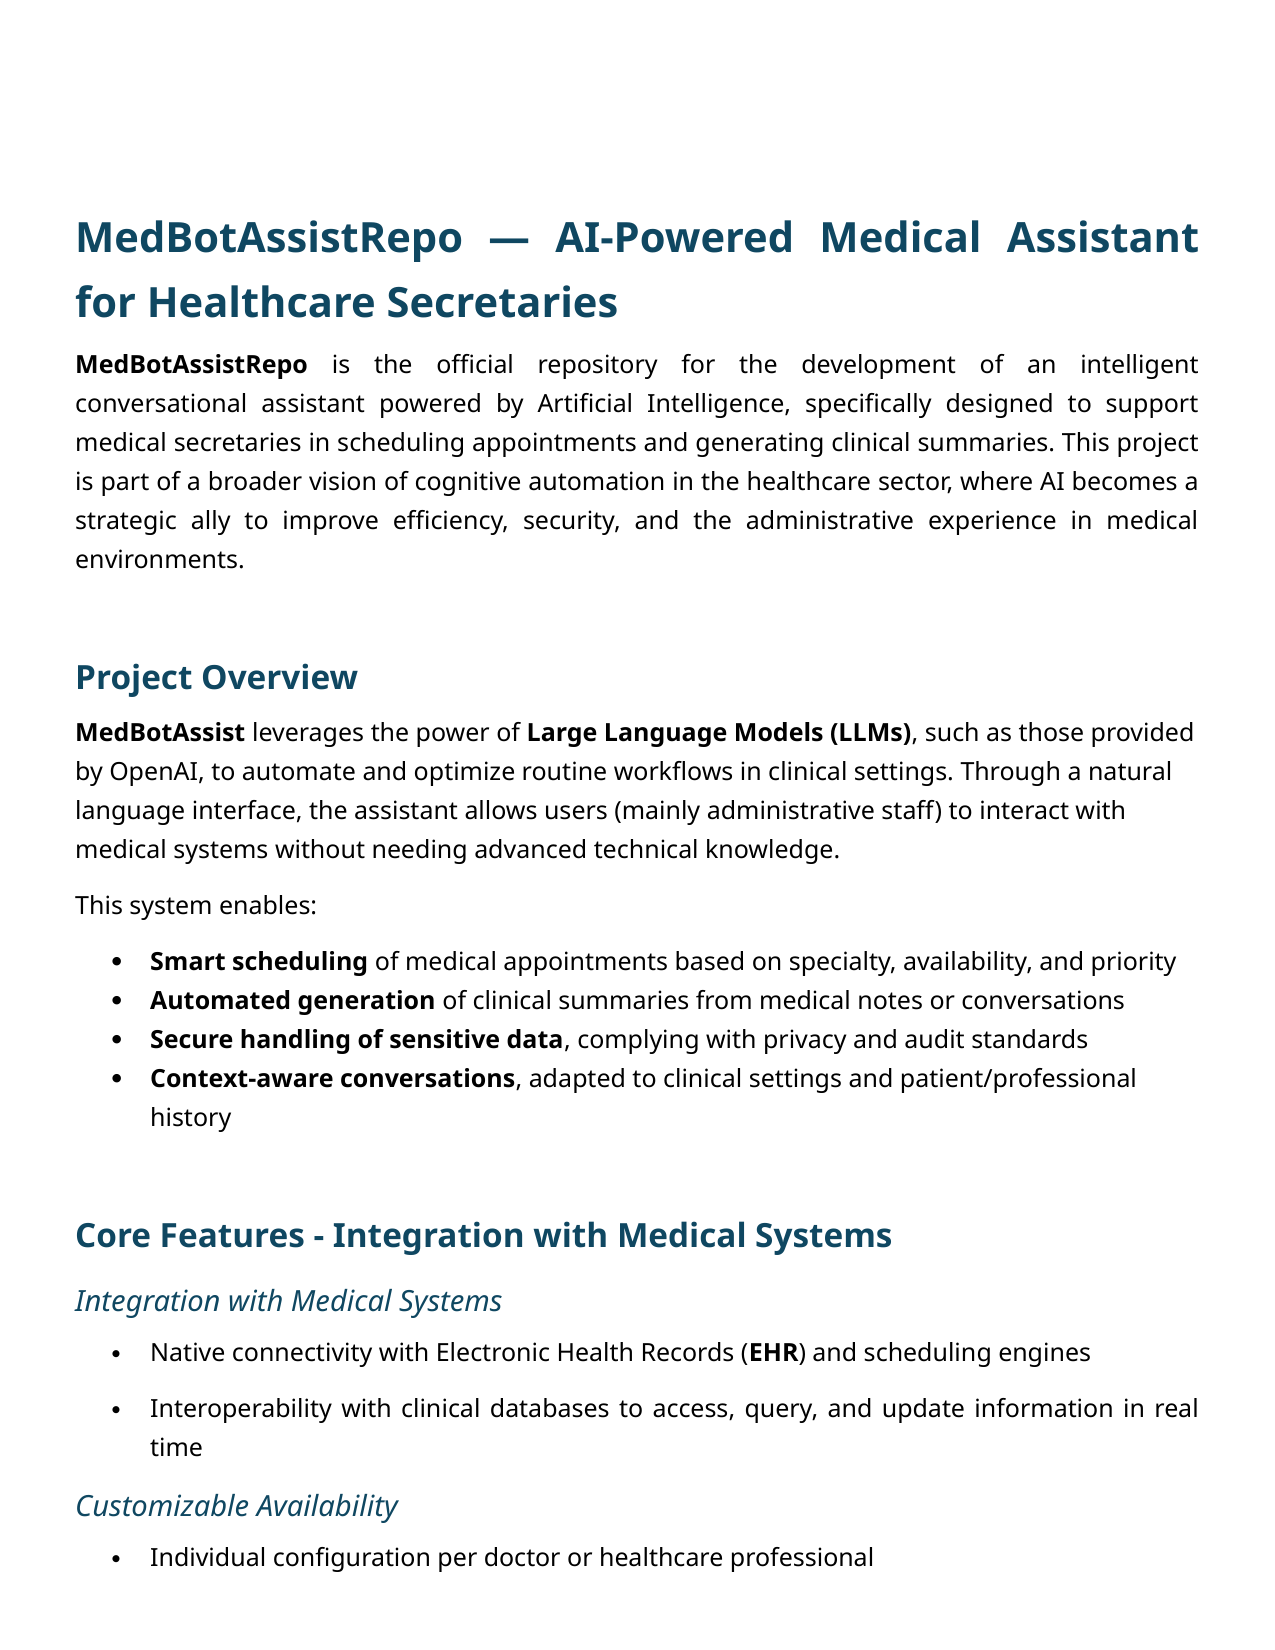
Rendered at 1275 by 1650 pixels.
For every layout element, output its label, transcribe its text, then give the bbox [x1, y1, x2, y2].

subtitle MedBotAssistRepo — AI-Powered Medical Assistant for Healthcare Secretaries [75, 207, 1200, 329]
text This system enables: [75, 888, 1200, 922]
subtitle Project Overview [75, 654, 1200, 699]
text MedBotAssistRepo is the official repository for the development of an intelligent conversational assistant powered by Artificial Intelligence, specifically designed to support medical secretaries in scheduling appointments and generating clinical summaries. This project is part of a broader vision of cognitive automation in the healthcare sector, where AI becomes a strategic ally to improve efficiency, security, and the administrative experience in medical environments. [75, 346, 1200, 576]
list Secure handling of sensitive data, complying with privacy and audit standards [112, 1022, 1200, 1056]
list Automated generation of clinical summaries from medical notes or conversations [112, 983, 1200, 1017]
text MedBotAssist leverages the power of Large Language Models (LLMs), such as those provided by OpenAI, to automate and optimize routine workflows in clinical settings. Through a natural language interface, the assistant allows users (mainly administrative staff) to interact with medical systems without needing advanced technical knowledge. [75, 714, 1200, 866]
subtitle Core Features - Integration with Medical Systems [75, 1212, 1200, 1257]
list Context-aware conversations, adapted to clinical settings and patient/professional history [112, 1061, 1200, 1134]
subtitle Integration with Medical Systems [75, 1281, 1200, 1320]
list Native connectivity with Electronic Health Records (EHR) and scheduling engines [112, 1334, 1200, 1369]
subtitle Customizable Availability [75, 1485, 1200, 1525]
list Individual configuration per doctor or healthcare professional [112, 1539, 1200, 1573]
list Interoperability with clinical databases to access, query, and update information in real time [112, 1390, 1200, 1464]
list Smart scheduling of medical appointments based on specialty, availability, and priority [112, 943, 1200, 977]
